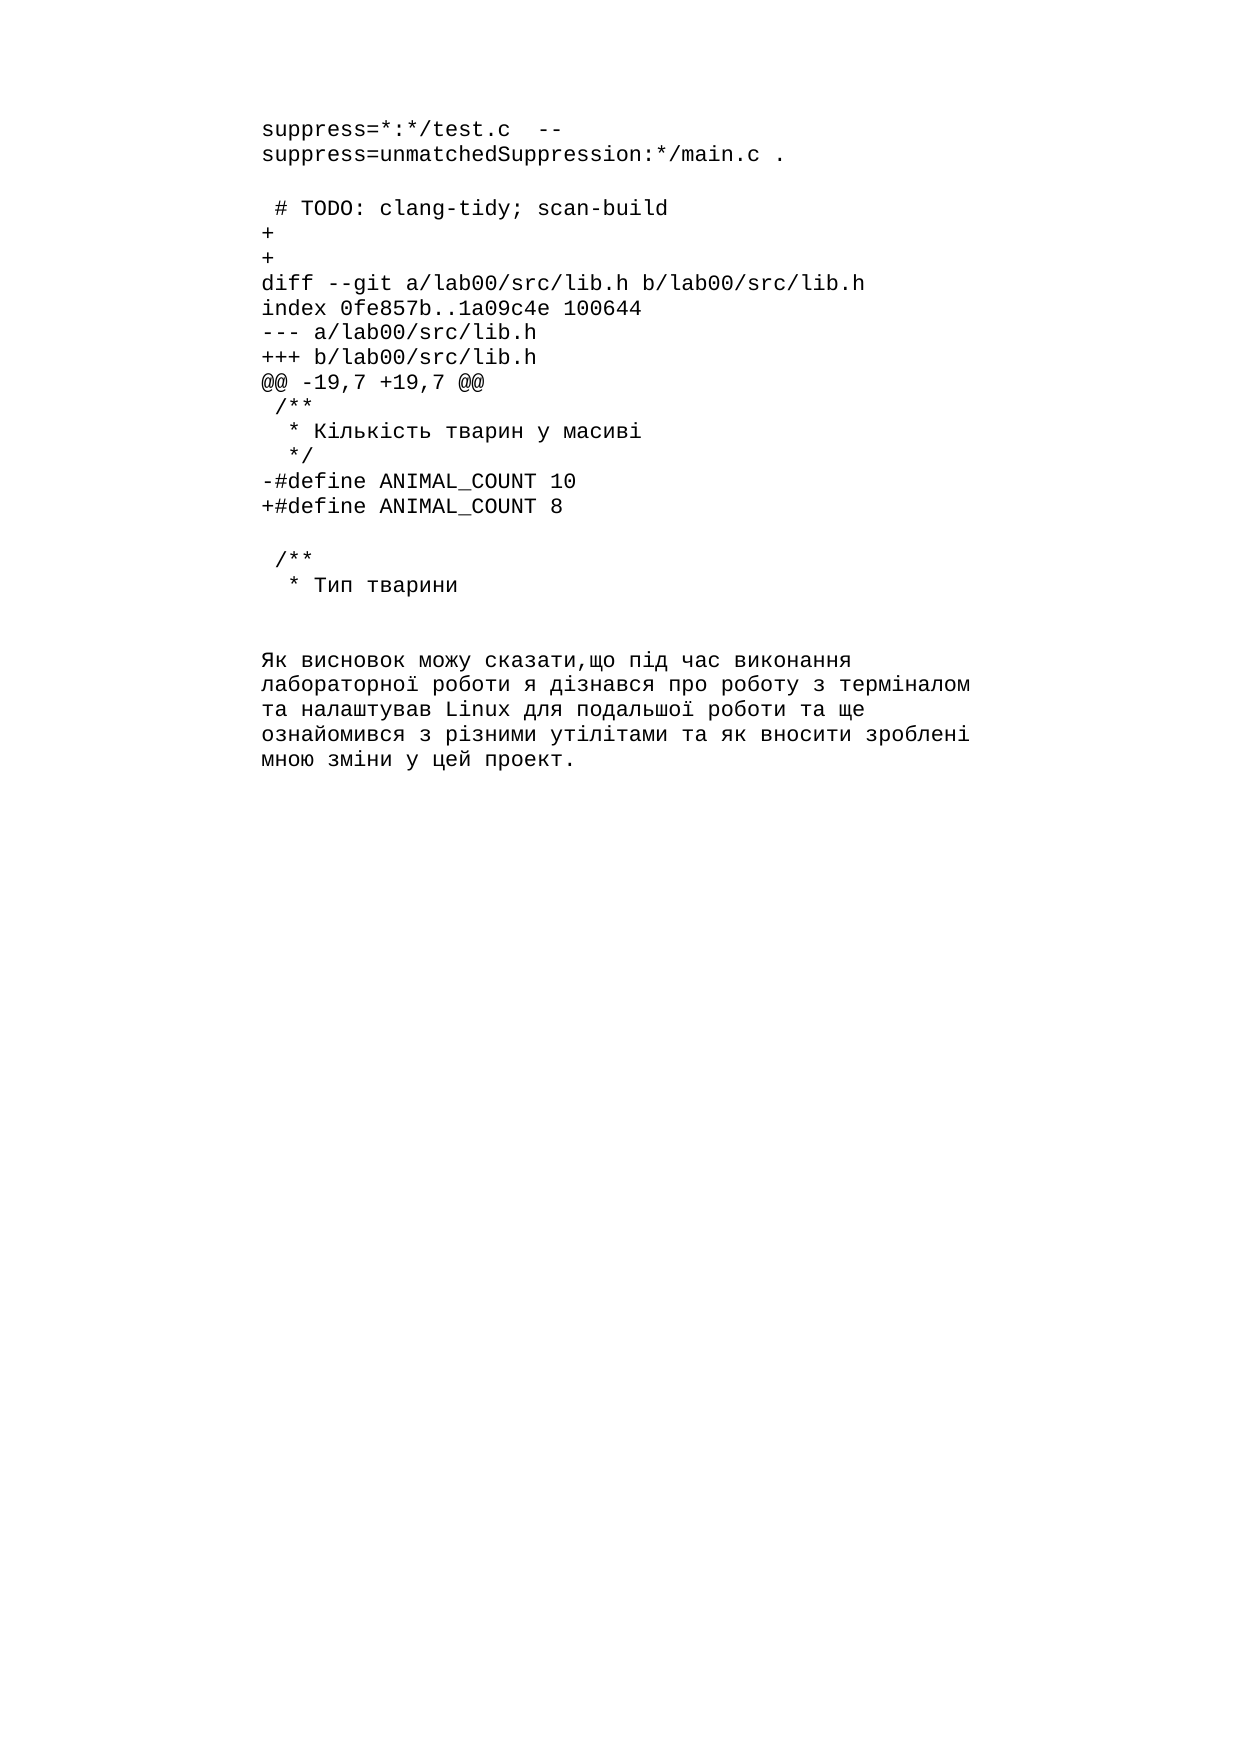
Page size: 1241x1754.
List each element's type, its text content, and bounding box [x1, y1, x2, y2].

text * Тип тварини [261, 574, 979, 599]
text /** [261, 549, 979, 574]
text * Кількість тварин у масиві [261, 421, 979, 445]
text -#define ANIMAL_COUNT 10 [261, 470, 979, 495]
text + [261, 222, 979, 247]
text /** [261, 396, 979, 421]
text index 0fe857b..1a09c4e 100644 [261, 297, 979, 321]
text # TODO: clang-tidy; scan-build [261, 197, 979, 222]
text Як висновок можу сказати,що під час виконання лабораторної роботи я дізнався про роботу з терміналом та налаштував Linux для подальшої роботи та ще ознайомився з різними утілітами та як вносити зроблені мною зміни у цей проект. [261, 649, 979, 773]
text + [261, 247, 979, 272]
text diff --git a/lab00/src/lib.h b/lab00/src/lib.h [261, 272, 979, 297]
text +++ b/lab00/src/lib.h [261, 346, 979, 371]
text --- a/lab00/src/lib.h [261, 321, 979, 346]
text */ [261, 445, 979, 470]
text +#define ANIMAL_COUNT 8 [261, 495, 979, 520]
text @@ -19,7 +19,7 @@ [261, 371, 979, 396]
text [261, 118, 979, 168]
